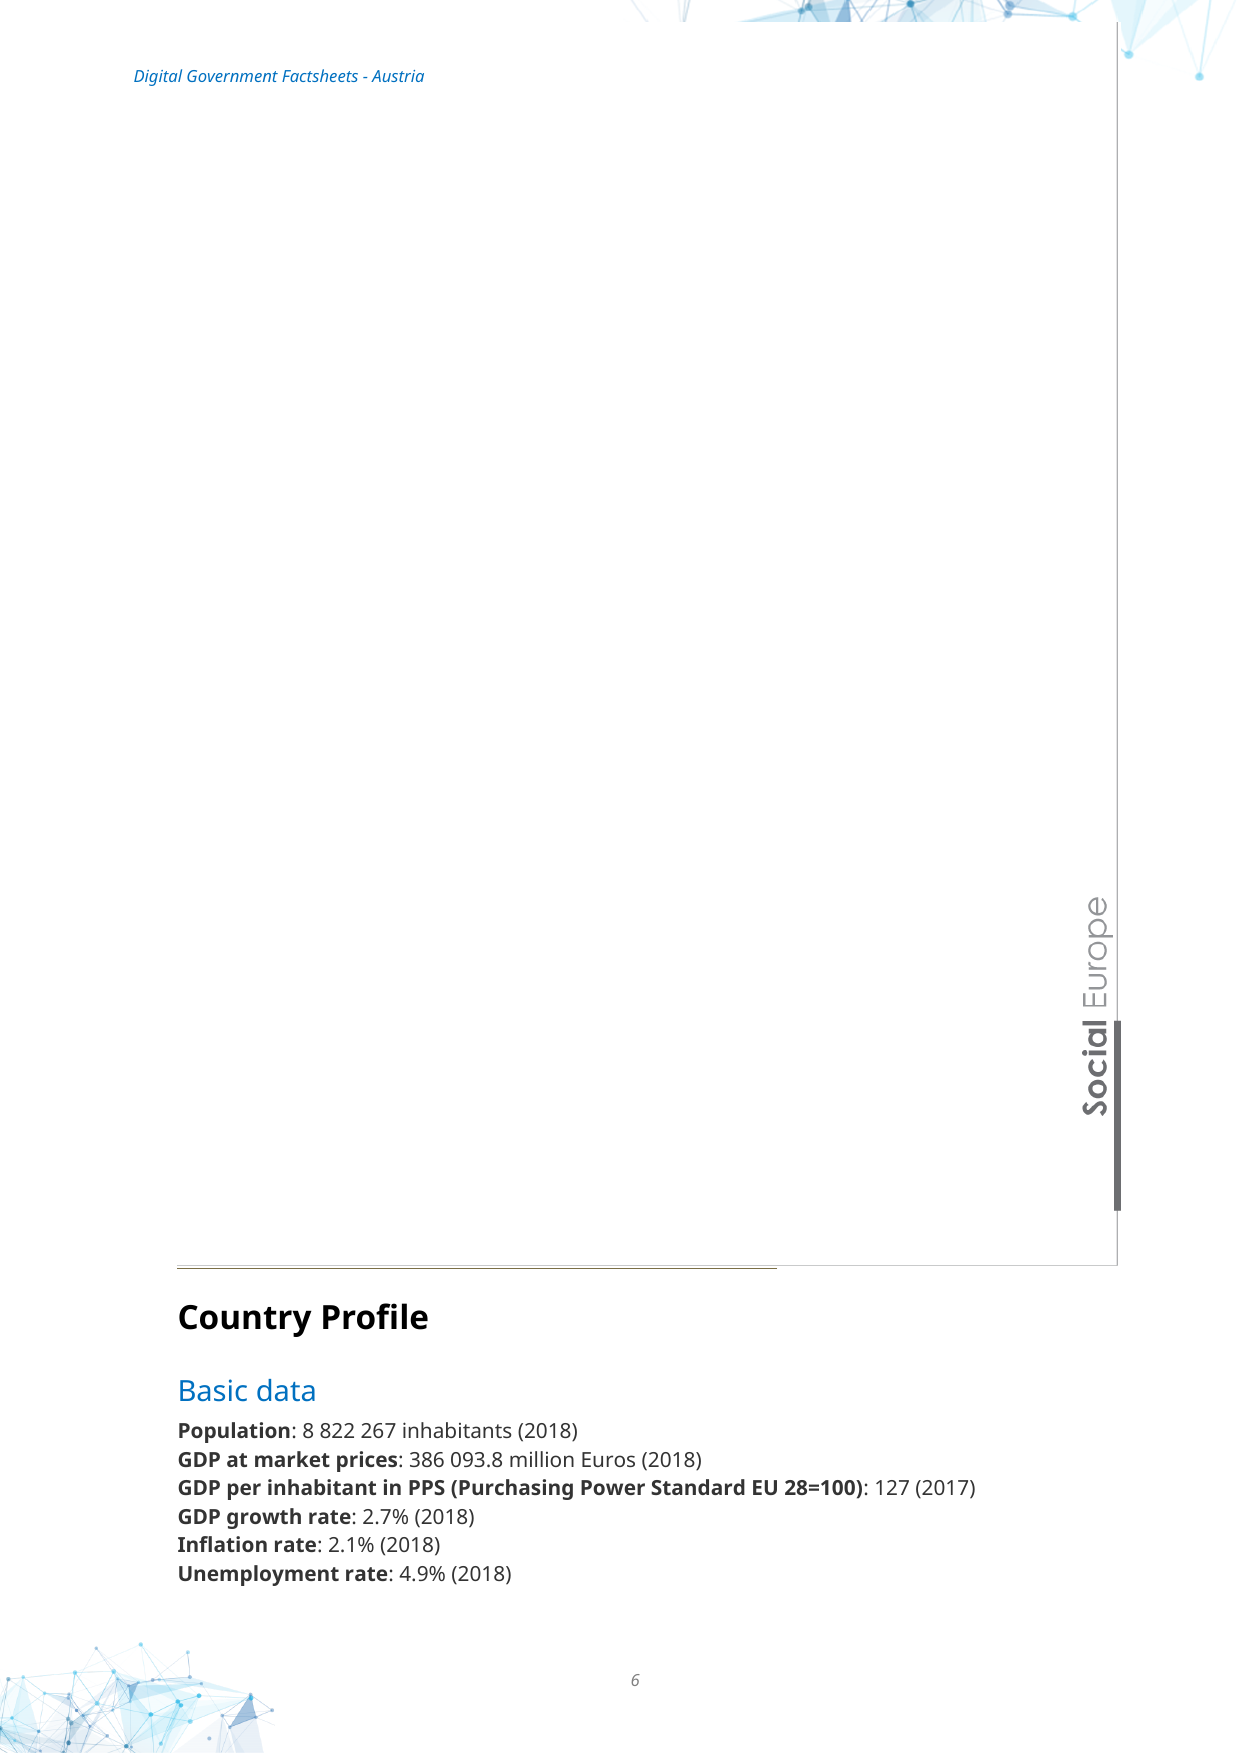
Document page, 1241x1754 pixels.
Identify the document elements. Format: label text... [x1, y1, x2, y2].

text Population: 8 822 267 inhabitants (2018) [177, 1417, 1092, 1445]
text GDP per inhabitant in PPS (Purchasing Power Standard EU 28=100): 127 (2017) [177, 1473, 1092, 1502]
text Unemployment rate: 4.9% (2018) [177, 1559, 1092, 1587]
text GDP at market prices: 386 093.8 million Euros (2018) [177, 1445, 1092, 1473]
subtitle Basic data [177, 1371, 1092, 1410]
text GDP growth rate: 2.7% (2018) [177, 1502, 1092, 1530]
text Inflation rate: 2.1% (2018) [177, 1530, 1092, 1559]
picture [177, 22, 1121, 1266]
subtitle Country Profile [177, 1294, 1092, 1339]
